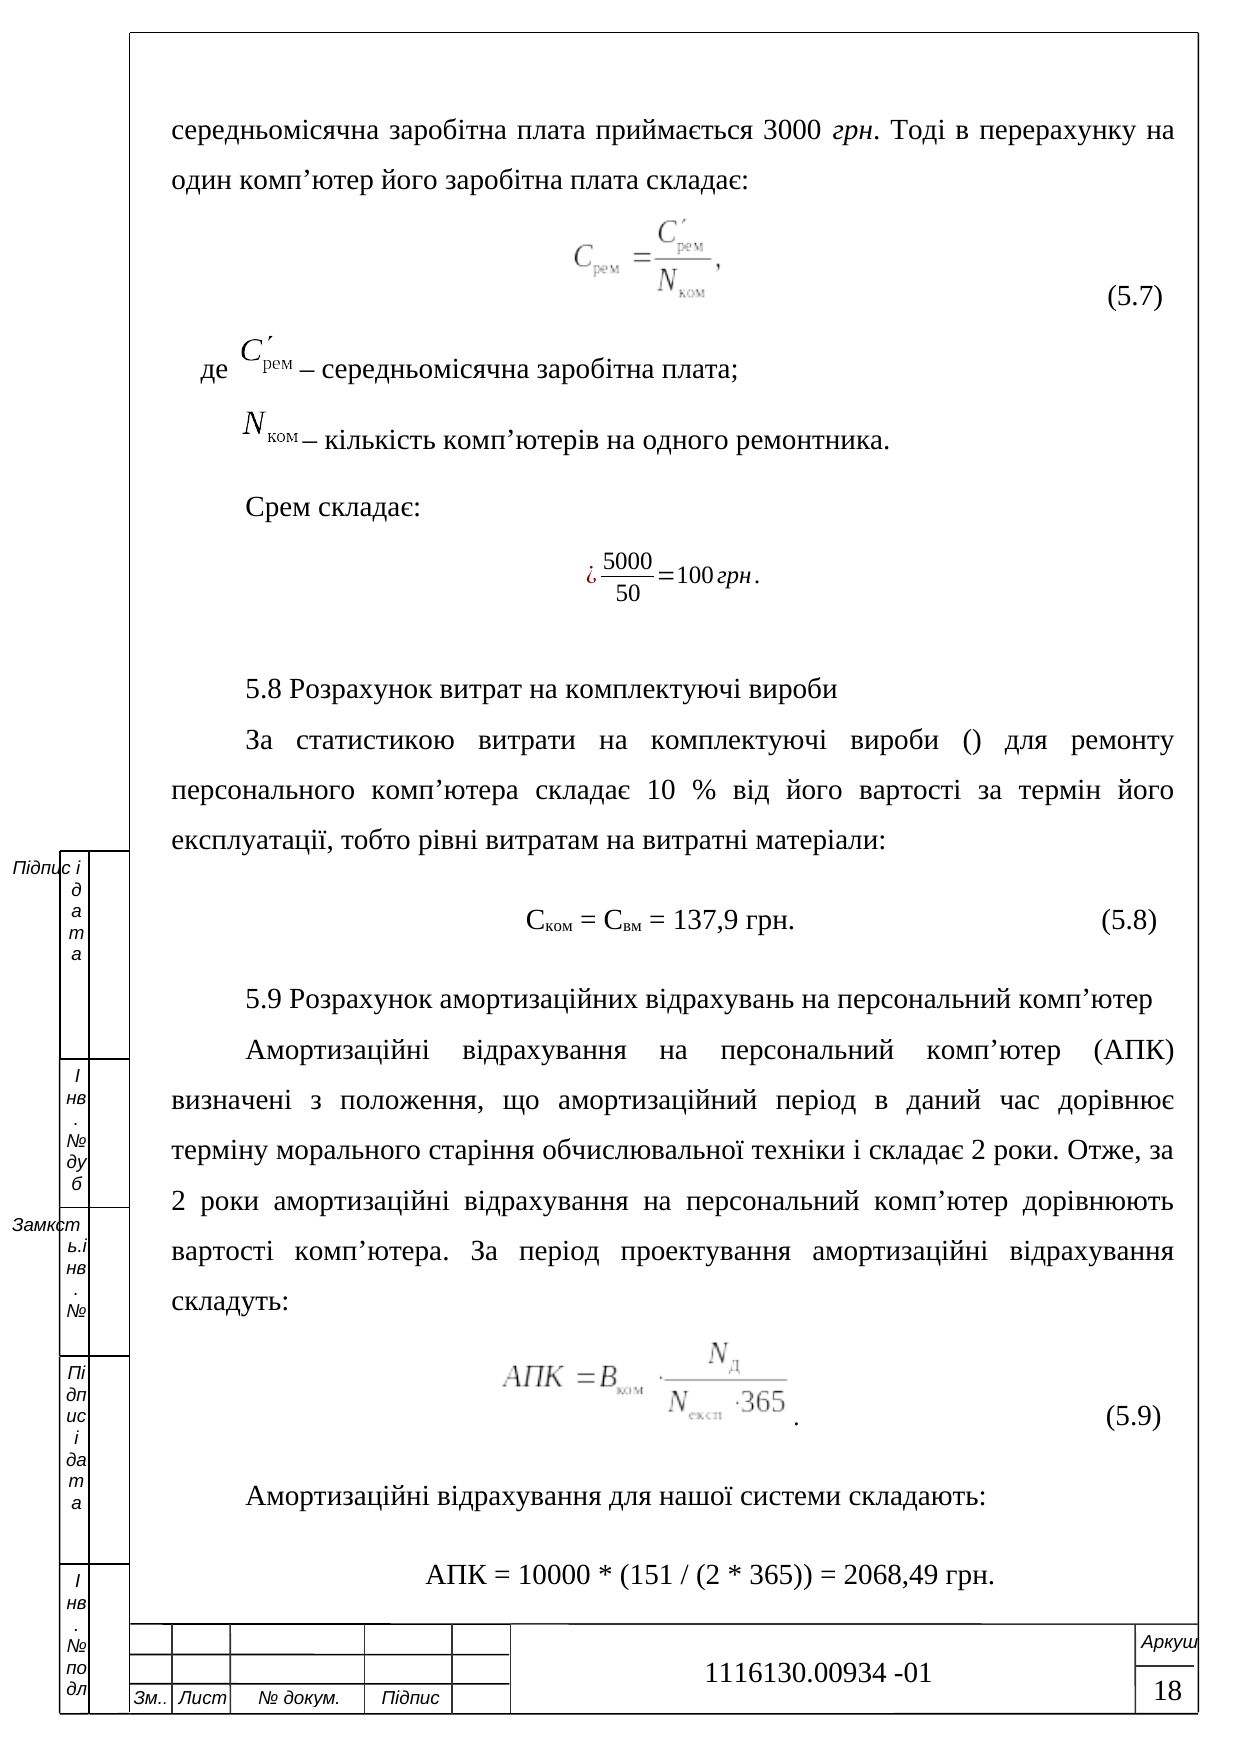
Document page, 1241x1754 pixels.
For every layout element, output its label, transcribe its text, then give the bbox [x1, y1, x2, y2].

text – кількість комп’ютерів на одного ремонтника. [171, 401, 1175, 456]
subtitle 5.9 Розрахунок амортизаційних відрахувань на персональний комп’ютер [171, 981, 1175, 1015]
text Ском = Свм = 137,9 грн. (5.8) [171, 902, 1175, 936]
text АПК = 10000 * (151 / (2 * 365)) = 2068,49 грн. [171, 1557, 1175, 1591]
text Срем складає: [171, 472, 1175, 523]
text де – середньомісячна заробітна плата; [171, 328, 1175, 384]
text Амортизаційні відрахування на персональний комп’ютер (АПК) визначені з положення, що амортизаційний період в даний час дорівнює терміну морального старіння обчислювальної техніки і складає 2 роки. Отже, за 2 роки амортизаційні відрахування на персональний комп’ютер дорівнюють вартості комп’ютера. За період проектування амортизаційні відрахування складуть: [171, 1032, 1175, 1317]
text . (5.9) [171, 1334, 1175, 1432]
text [171, 112, 1175, 196]
text Амортизаційні відрахування для нашої системи складають: [171, 1478, 1175, 1512]
text (5.7) [511, 213, 1175, 311]
text За статистикою витрати на комплектуючі вироби () для ремонту персонального комп’ютера складає 10 % від його вартості за термін його експлуатації, тобто рівні витратам на витратні матеріали: [171, 722, 1175, 856]
subtitle 5.8 Розрахунок витрат на комплектуючі вироби [171, 672, 1175, 705]
